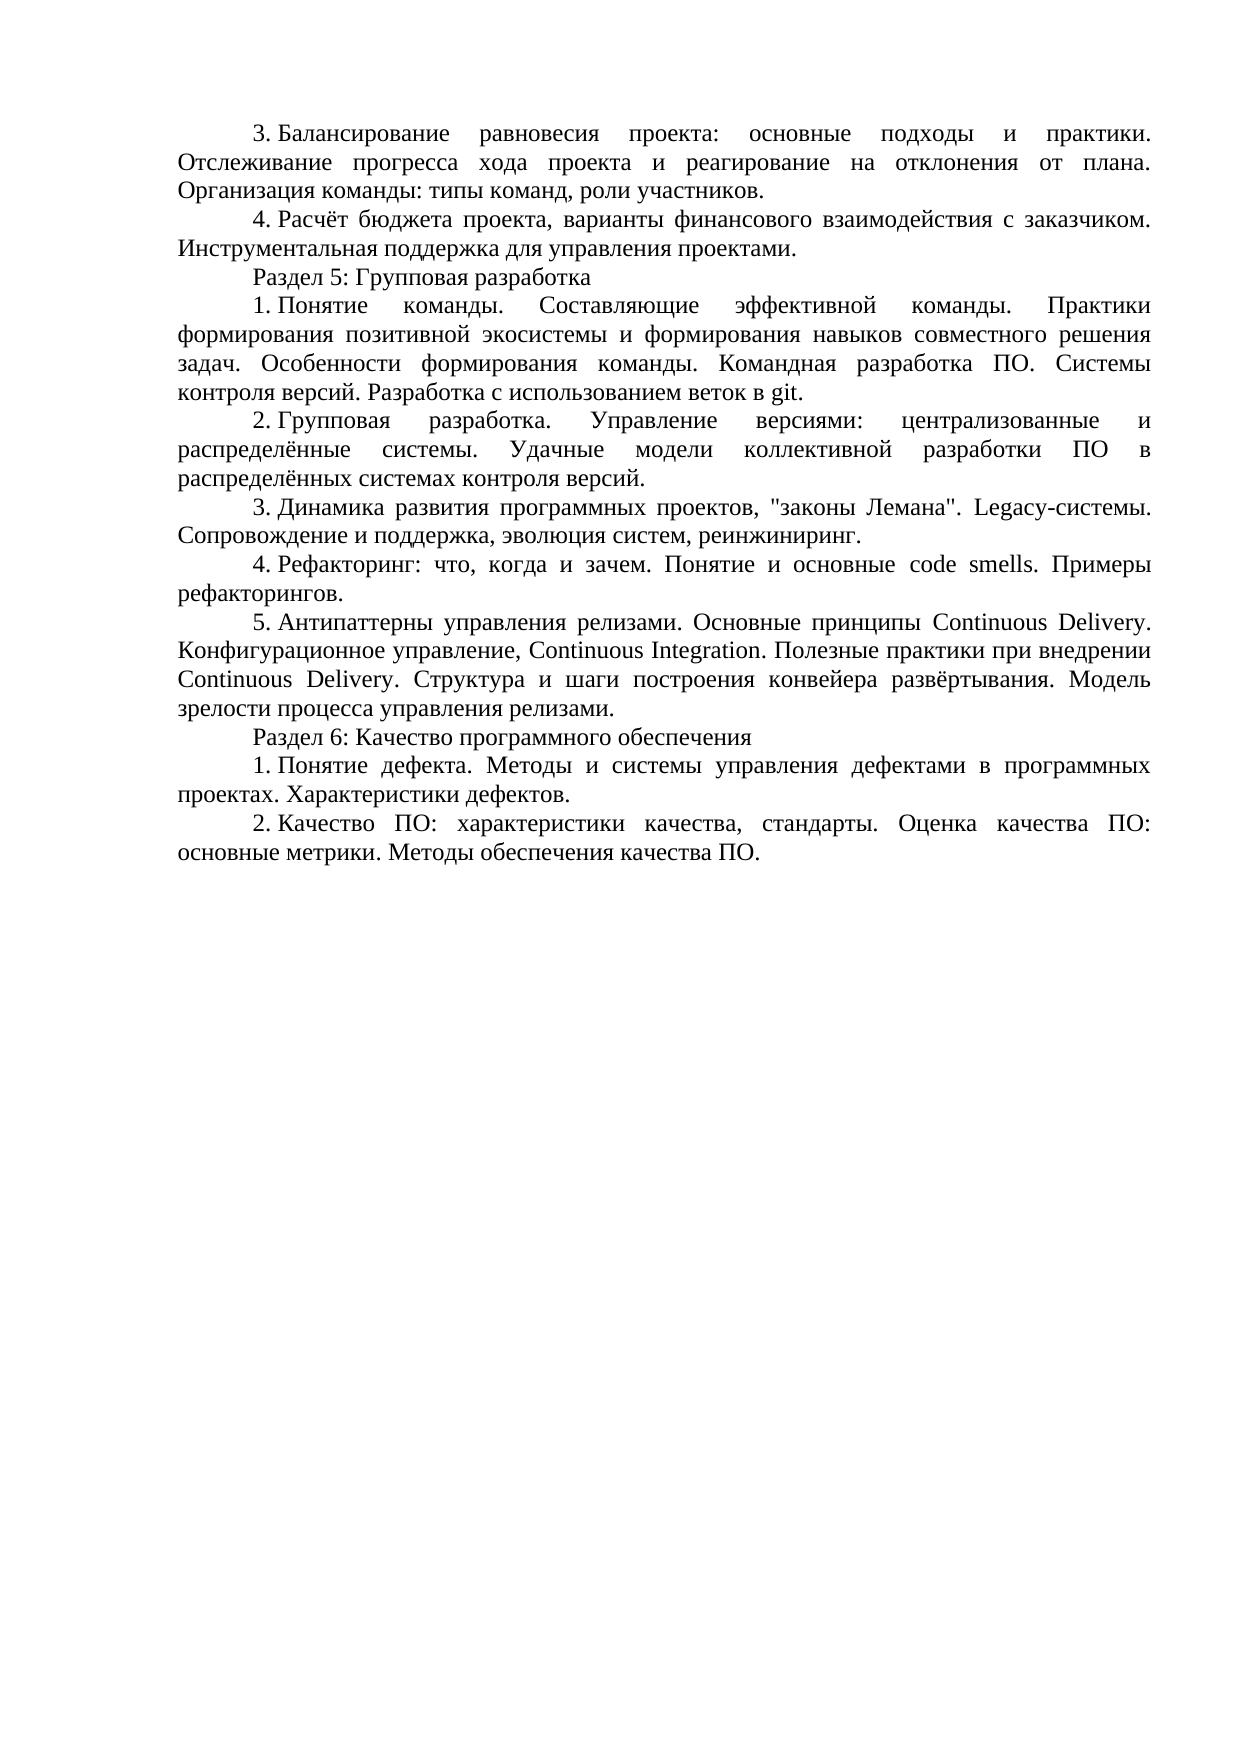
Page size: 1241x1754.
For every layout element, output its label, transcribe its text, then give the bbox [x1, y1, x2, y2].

list Понятие дефекта. Методы и системы управления дефектами в программных проектах. Характеристики дефектов. [177, 751, 1152, 808]
list Качество ПО: характеристики качества, стандарты. Оценка качества ПО: основные метрики. Методы обеспечения качества ПО. [177, 808, 1152, 866]
list Антипаттерны управления релизами. Основные принципы Continuous Delivery. Конфигурационное управление, Continuous Integration. Полезные практики при внедрении Continuous Delivery. Структура и шаги построения конвейера развёртывания. Модель зрелости процесса управления релизами. [177, 607, 1152, 722]
list Динамика развития программных проектов, "законы Лемана". Legacy-системы. Сопровождение и поддержка, эволюция систем, реинжиниринг. [177, 492, 1152, 549]
list Понятие команды. Составляющие эффективной команды. Практики формирования позитивной экосистемы и формирования навыков совместного решения задач. Особенности формирования команды. Командная разработка ПО. Системы контроля версий. Разработка с использованием веток в git. [177, 291, 1152, 406]
list Расчёт бюджета проекта, варианты финансового взаимодействия с заказчиком. Инструментальная поддержка для управления проектами. [177, 204, 1152, 262]
list Групповая разработка. Управление версиями: централизованные и распределённые системы. Удачные модели коллективной разработки ПО в распределённых системах контроля версий. [177, 406, 1152, 492]
list Рефакторинг: что, когда и зачем. Понятие и основные code smells. Примеры рефакторингов. [177, 549, 1152, 607]
text Раздел 5: Групповая разработка [177, 262, 1152, 291]
text Раздел 6: Качество программного обеспечения [177, 722, 1152, 751]
list Балансирование равновесия проекта: основные подходы и практики. Отслеживание прогресса хода проекта и реагирование на отклонения от плана. Организация команды: типы команд, роли участников. [177, 118, 1152, 204]
